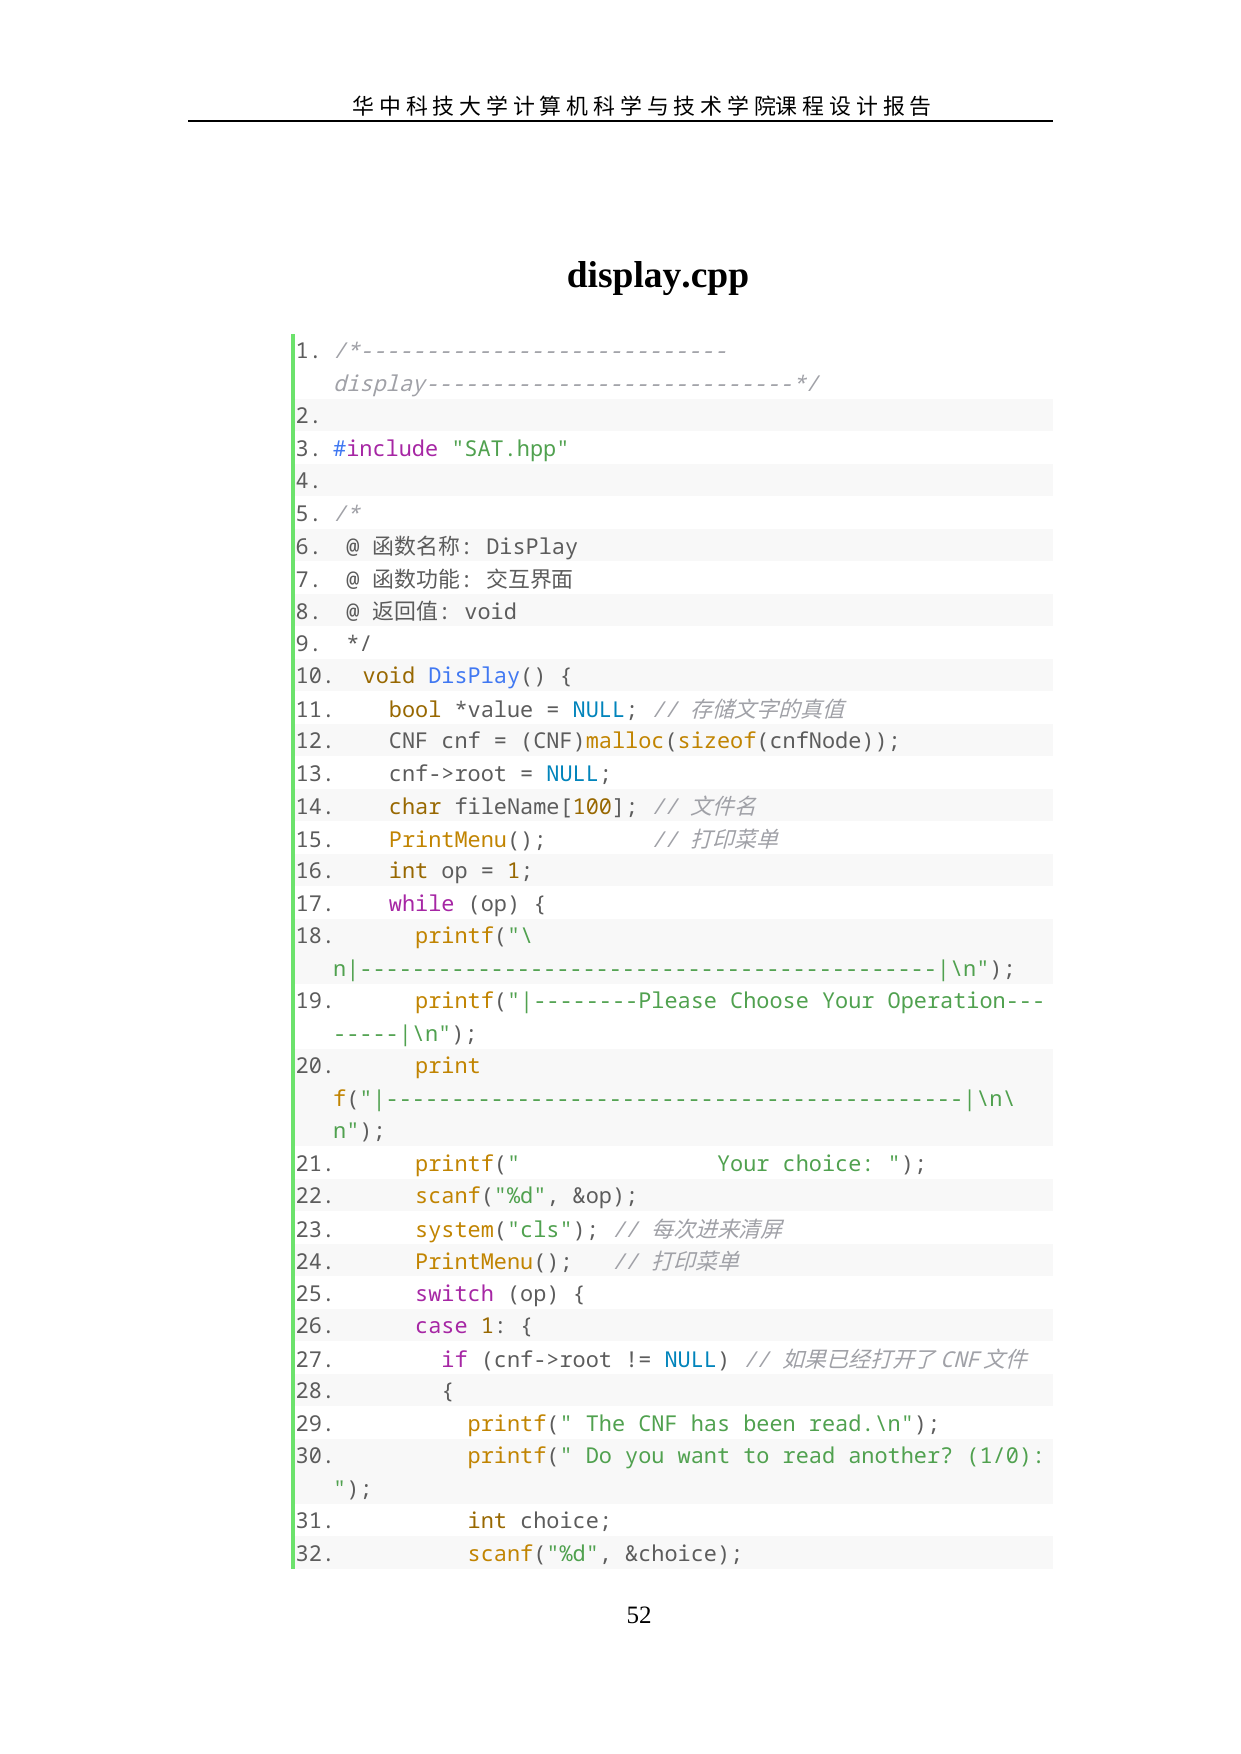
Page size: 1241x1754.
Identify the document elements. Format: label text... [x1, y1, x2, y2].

list /*----------------------------display----------------------------*/ [295, 334, 1053, 399]
list scanf("%d", &op); [295, 1179, 1053, 1211]
list int op = 1; [295, 854, 1053, 886]
list { [295, 1374, 1053, 1406]
list printf("|--------Please Choose Your Operation--------|\n"); [295, 984, 1053, 1049]
list system("cls"); // 每次进来清屏 [295, 1211, 1053, 1244]
list while (op) { [295, 886, 1053, 919]
list if (cnf->root != NULL) // 如果已经打开了CNF文件 [295, 1341, 1053, 1374]
list /* [295, 496, 1053, 529]
list int choice; [295, 1504, 1053, 1536]
list PrintMenu(); // 打印菜单 [295, 821, 1053, 854]
list void DisPlay() { [295, 659, 1053, 691]
list printf("|--------------------------------------------|\n\n"); [295, 1049, 1053, 1146]
list scanf("%d", &choice); [295, 1536, 1053, 1569]
list char fileName[100]; // 文件名 [295, 789, 1053, 821]
list printf(" The CNF has been read.\n"); [295, 1406, 1053, 1439]
list switch (op) { [295, 1276, 1053, 1309]
list */ [295, 626, 1053, 659]
list PrintMenu(); // 打印菜单 [295, 1244, 1053, 1276]
list printf("\n|--------------------------------------------|\n"); [295, 919, 1053, 984]
list @ 函数名称: DisPlay [295, 529, 1053, 561]
list cnf->root = NULL; [295, 756, 1053, 789]
list @ 函数功能: 交互界面 [295, 561, 1053, 594]
list printf(" Do you want to read another? (1/0): "); [295, 1439, 1053, 1504]
text display.cpp [187, 253, 1053, 296]
list @ 返回值: void [295, 594, 1053, 626]
list bool *value = NULL; // 存储文字的真值 [295, 691, 1053, 724]
list #include "SAT.hpp" [295, 431, 1053, 464]
list CNF cnf = (CNF)malloc(sizeof(cnfNode)); [295, 724, 1053, 756]
list printf(" Your choice: "); [295, 1146, 1053, 1179]
list case 1: { [295, 1309, 1053, 1341]
